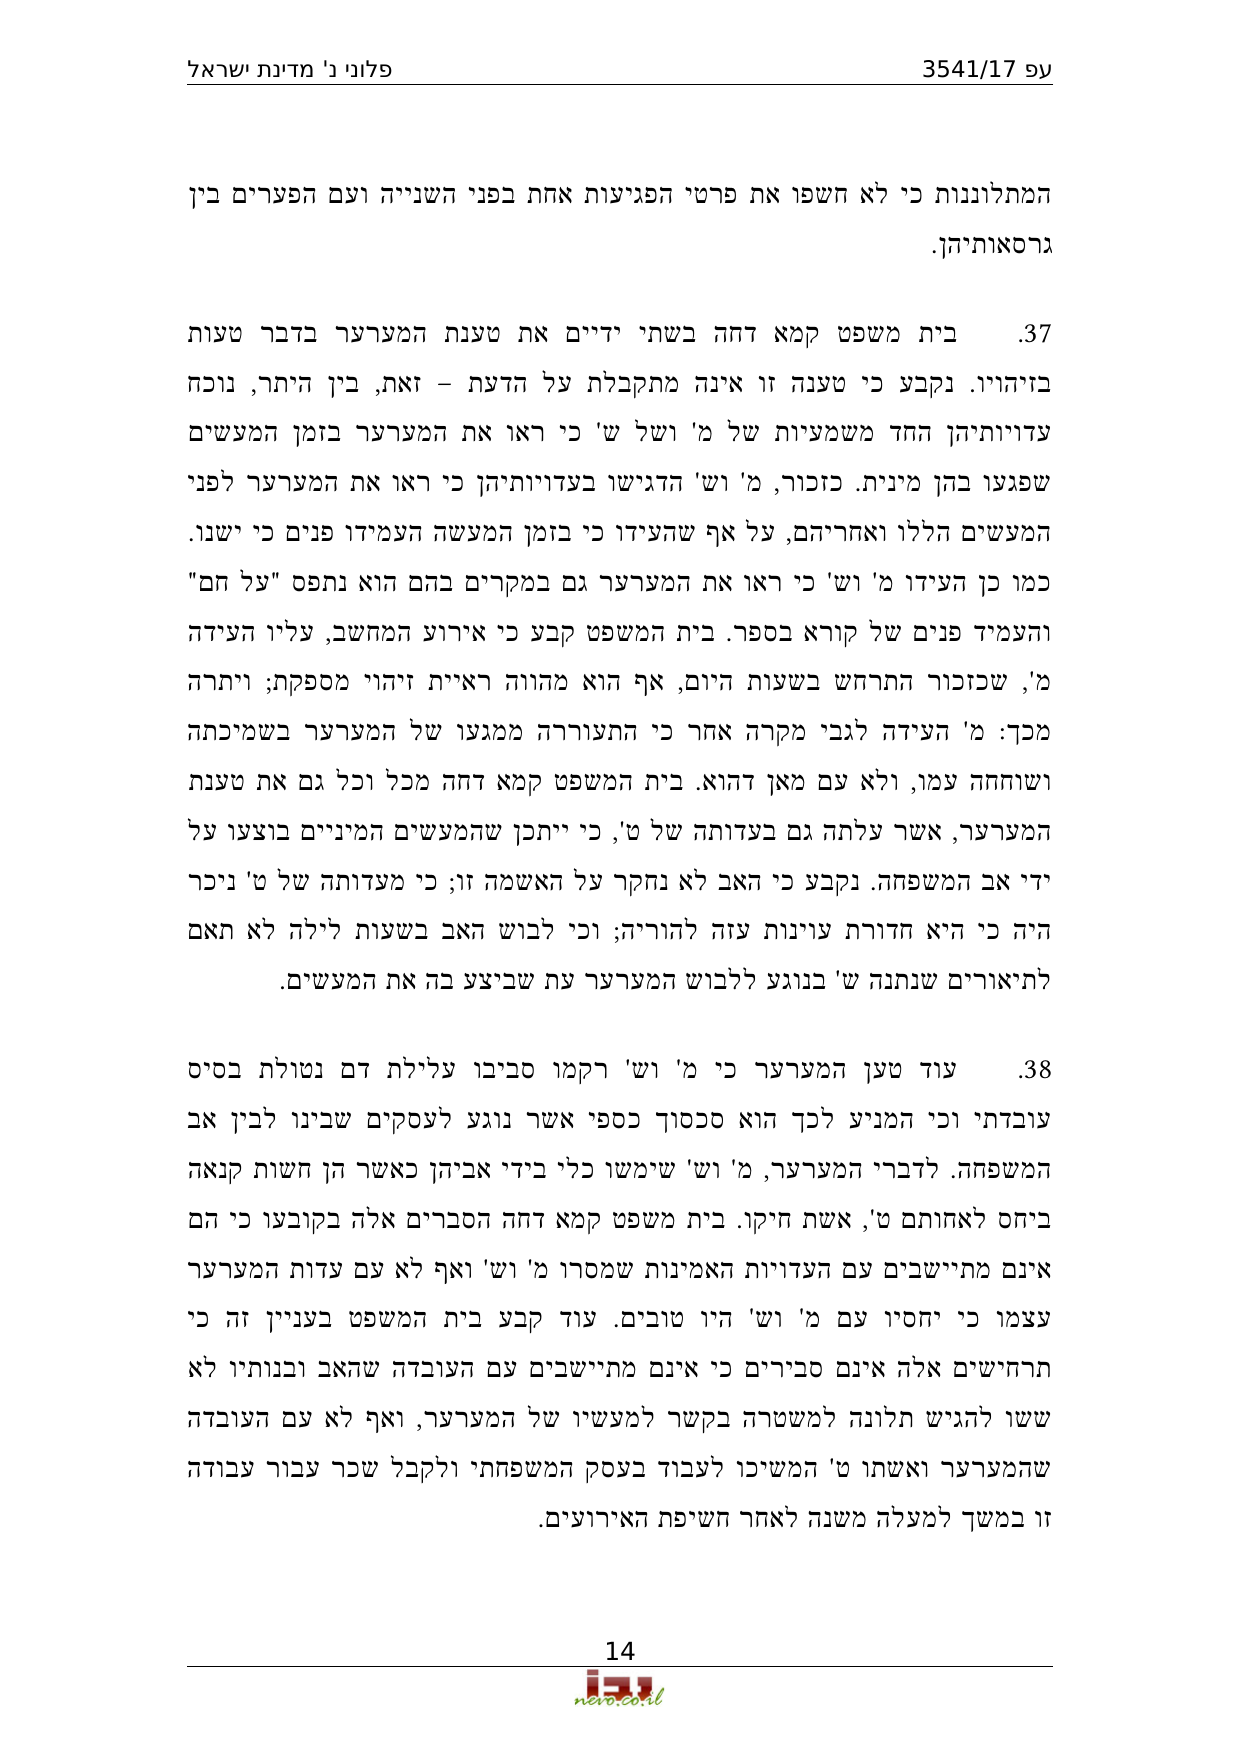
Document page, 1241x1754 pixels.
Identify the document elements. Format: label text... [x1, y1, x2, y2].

picture [574, 1669, 666, 1707]
list בית משפט קמא דחה בשתי ידיים את טענת המערער בדבר טעות בזיהויו. נקבע כי טענה זו אינה מתקבלת על הדעת – זאת, בין היתר, נוכח עדויותיהן החד משמעיות של מ' ושל ש' כי ראו את המערער בזמן המעשים שפגעו בהן מינית. כזכור, מ' וש' הדגישו בעדויותיהן כי ראו את המערער לפני המעשים הללו ואחריהם, על אף שהעידו כי בזמן המעשה העמידו פנים כי ישנו. כמו כן העידו מ' וש' כי ראו את המערער גם במקרים בהם הוא נתפס "על חם" והעמיד פנים של קורא בספר. בית המשפט קבע כי אירוע המחשב, עליו העידה מ', שכזכור התרחש בשעות היום, אף הוא מהווה ראיית זיהוי מספקת; ויתרה מכך: מ' העידה לגבי מקרה אחר כי התעוררה ממגעו של המערער בשמיכתה ושוחחה עמו, ולא עם מאן דהוא. בית המשפט קמא דחה מכל וכל גם את טענת המערער, אשר עלתה גם בעדותה של ט', כי ייתכן שהמעשים המיניים בוצעו על ידי אב המשפחה. נקבע כי האב לא נחקר על האשמה זו; כי מעדותה של ט' ניכר היה כי היא חדורת עוינות עזה להוריה; וכי לבוש האב בשעות לילה לא תאם לתיאורים שנתנה ש' בנוגע ללבוש המערער עת שביצע בה את המעשים. [187, 316, 1053, 997]
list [187, 177, 1053, 260]
list עוד טען המערער כי מ' וש' רקמו סביבו עלילת דם נטולת בסיס עובדתי וכי המניע לכך הוא סכסוך כספי אשר נוגע לעסקים שבינו לבין אב המשפחה. לדברי המערער, מ' וש' שימשו כלי בידי אביהן כאשר הן חשות קנאה ביחס לאחותם ט', אשת חיקו. בית משפט קמא דחה הסברים אלה בקובעו כי הם אינם מתיישבים עם העדויות האמינות שמסרו מ' וש' ואף לא עם עדות המערער עצמו כי יחסיו עם מ' וש' היו טובים. עוד קבע בית המשפט בעניין זה כי תרחישים אלה אינם סבירים כי אינם מתיישבים עם העובדה שהאב ובנותיו לא ששו להגיש תלונה למשטרה בקשר למעשיו של המערער, ואף לא עם העובדה שהמערער ואשתו ט' המשיכו לעבוד בעסק המשפחתי ולקבל שכר עבור עבודה זו במשך למעלה משנה לאחר חשיפת האירועים. [187, 1053, 1053, 1534]
